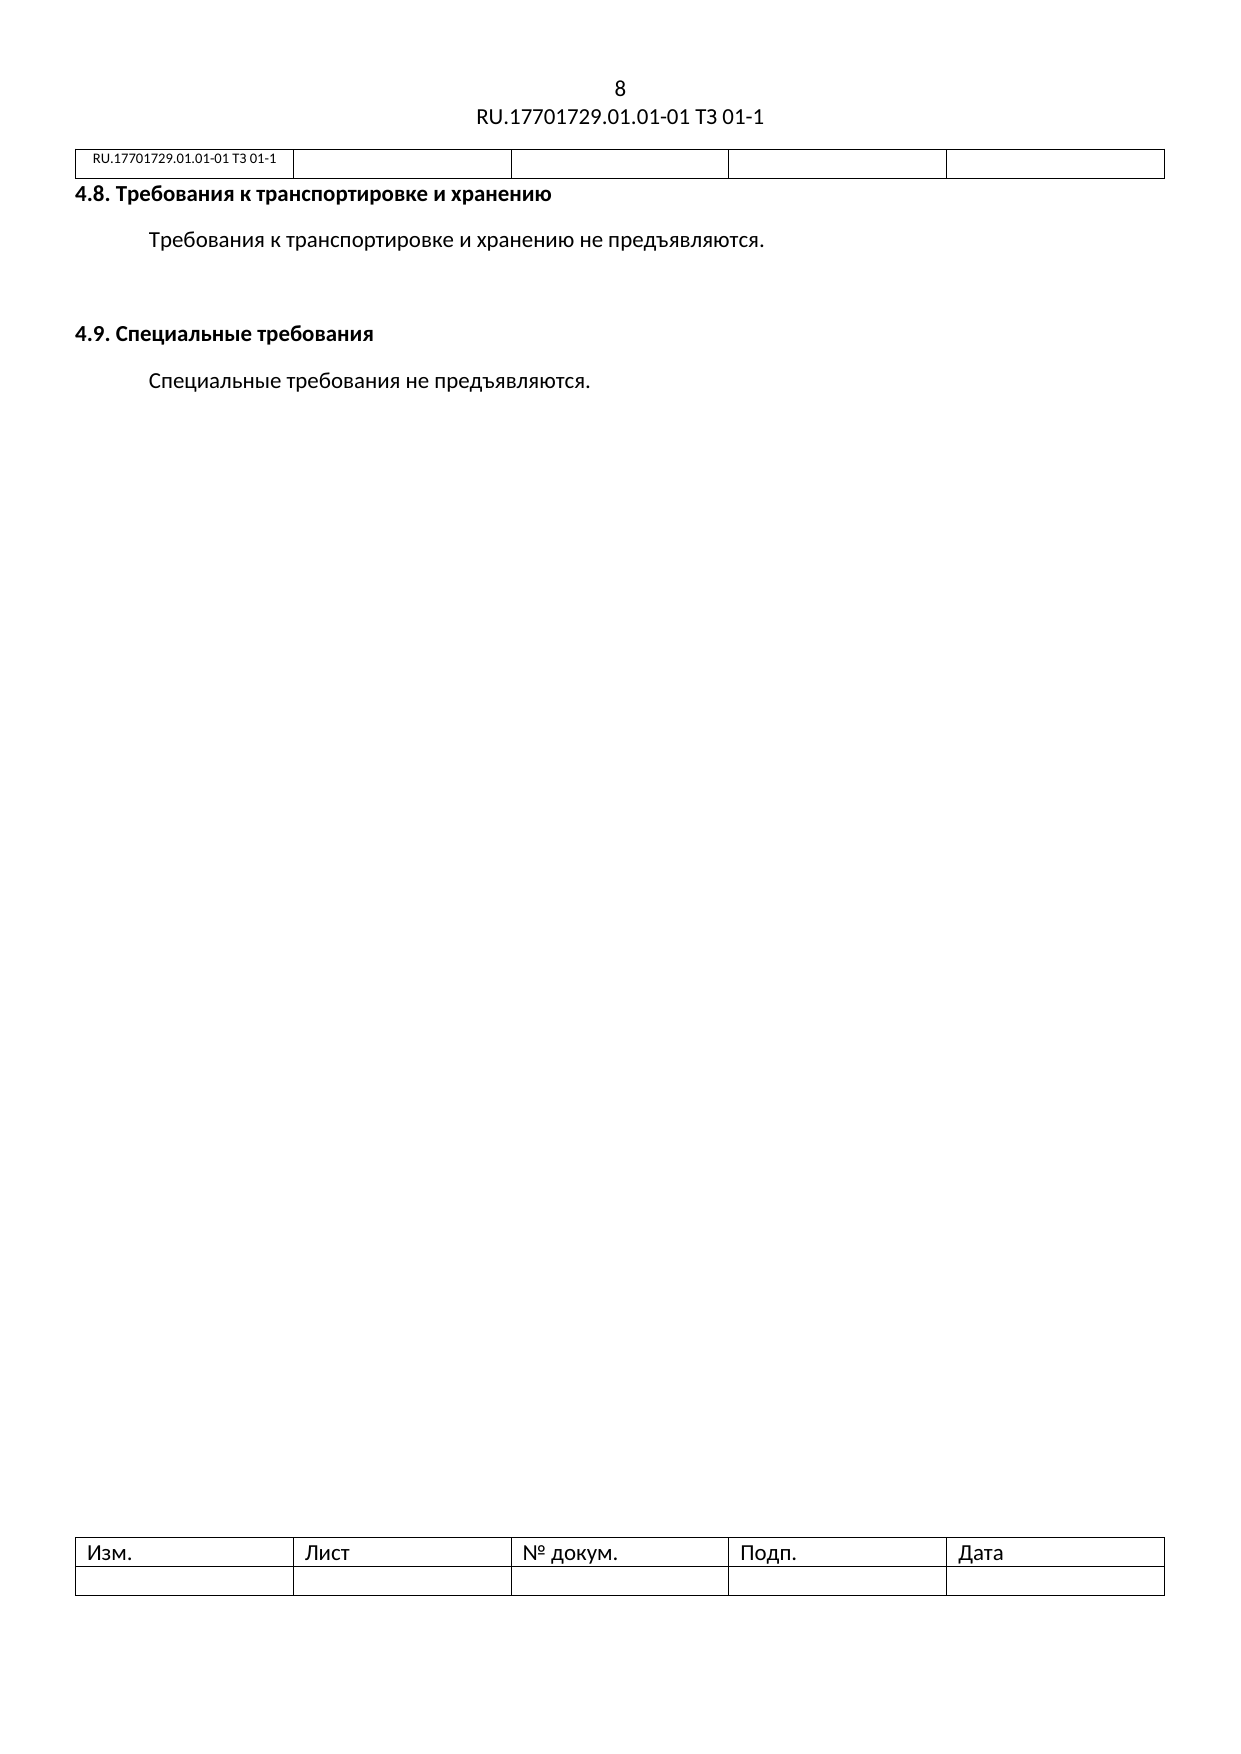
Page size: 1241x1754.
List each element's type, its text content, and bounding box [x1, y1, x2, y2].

table_header Дата [947, 1538, 1164, 1566]
table_cell [294, 1567, 511, 1595]
table_cell [512, 1567, 728, 1595]
table_cell RU.17701729.01.01-01 ТЗ 01-1 [76, 150, 293, 178]
table_header Лист [294, 1538, 511, 1566]
table_cell [294, 150, 511, 178]
text 4.9. Специальные требования [75, 319, 1165, 347]
text Требования к транспортировке и хранению не предъявляются. [75, 226, 1165, 253]
table_cell [729, 1567, 946, 1595]
table_header Подп. [729, 1538, 946, 1566]
text 4.8. Требования к транспортировке и хранению [75, 179, 1165, 207]
table_cell [512, 150, 728, 178]
table_cell [947, 1567, 1164, 1595]
table_header Изм. [76, 1538, 293, 1566]
table_header № докум. [512, 1538, 728, 1566]
table_cell [947, 150, 1164, 178]
text Специальные требования не предъявляются. [75, 366, 1165, 394]
table_cell [76, 1567, 293, 1595]
table_cell [729, 150, 946, 178]
